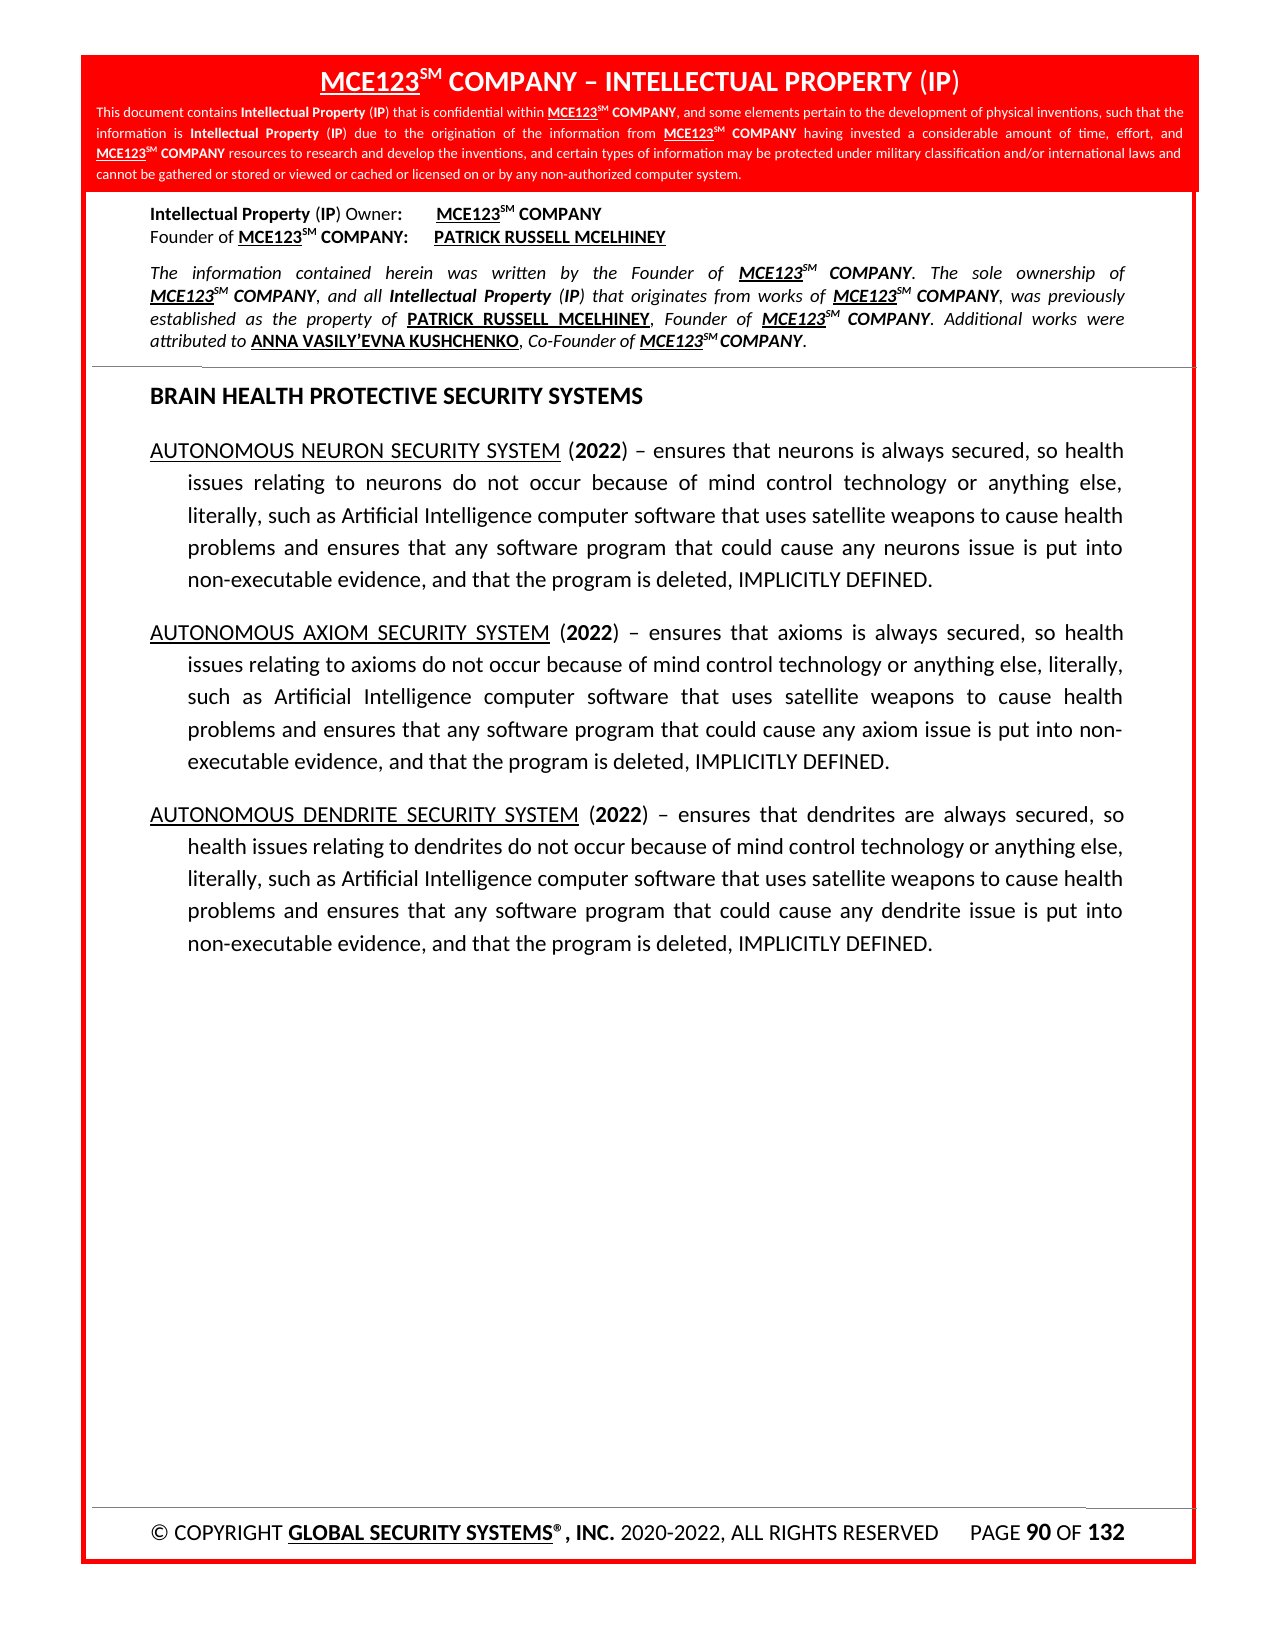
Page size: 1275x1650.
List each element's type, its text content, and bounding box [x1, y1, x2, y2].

text AUTONOMOUS AXIOM SECURITY SYSTEM (2022) – ensures that axioms is always secured, so health issues relating to axioms do not occur because of mind control technology or anything else, literally, such as Artificial Intelligence computer software that uses satellite weapons to cause health problems and ensures that any software program that could cause any axiom issue is put into non-executable evidence, and that the program is deleted, IMPLICITLY DEFINED. [150, 618, 1125, 775]
text AUTONOMOUS DENDRITE SECURITY SYSTEM (2022) – ensures that dendrites are always secured, so health issues relating to dendrites do not occur because of mind control technology or anything else, literally, such as Artificial Intelligence computer software that uses satellite weapons to cause health problems and ensures that any software program that could cause any dendrite issue is put into non-executable evidence, and that the program is deleted, IMPLICITLY DEFINED. [150, 800, 1125, 957]
text BRAIN HEALTH PROTECTIVE SECURITY SYSTEMS [150, 381, 1125, 411]
text AUTONOMOUS NEURON SECURITY SYSTEM (2022) – ensures that neurons is always secured, so health issues relating to neurons do not occur because of mind control technology or anything else, literally, such as Artificial Intelligence computer software that uses satellite weapons to cause health problems and ensures that any software program that could cause any neurons issue is put into non-executable evidence, and that the program is deleted, IMPLICITLY DEFINED. [150, 436, 1125, 593]
